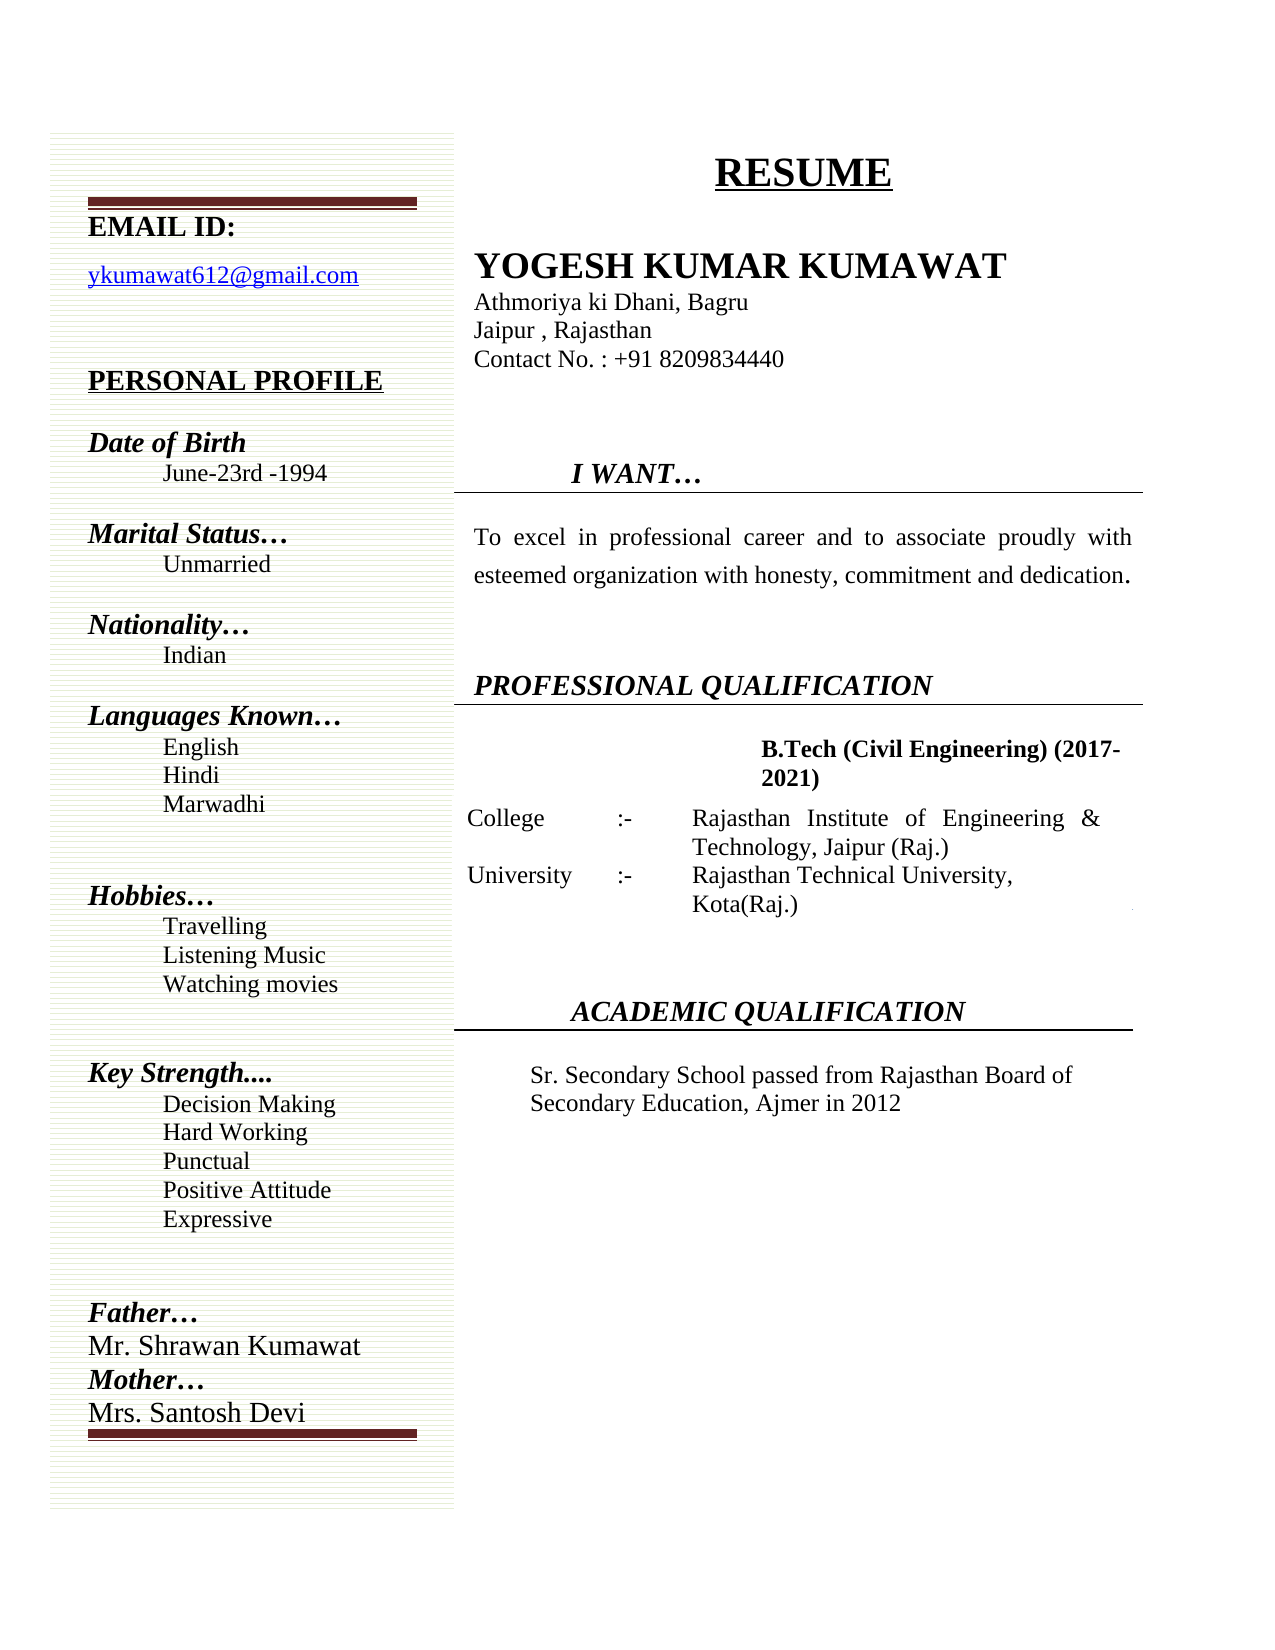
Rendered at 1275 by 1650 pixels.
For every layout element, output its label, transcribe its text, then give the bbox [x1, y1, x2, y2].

text Jaipur , Rajasthan [455, 315, 1133, 344]
text To excel in professional career and to associate proudly with esteemed organization with honesty, commitment and dedication. [455, 522, 1133, 589]
text Contact No. : +91 8209834440 [455, 344, 1133, 373]
text RESUME [455, 148, 1133, 196]
text Athmoriya ki Dhani, Bagru [455, 287, 1133, 315]
text YOGESH KUMAR KUMAWAT [455, 243, 1133, 287]
text ACADEMIC QUALIFICATION [455, 994, 1133, 1029]
text PROFESSIONAL QUALIFICATION [455, 668, 1143, 704]
text I WANT… [455, 456, 1143, 492]
text B.Tech (Civil Engineering) (2017-2021) [455, 734, 1133, 791]
text Sr. Secondary School passed from Rajasthan Board of Secondary Education, Ajmer in 2012 [455, 1060, 1133, 1117]
